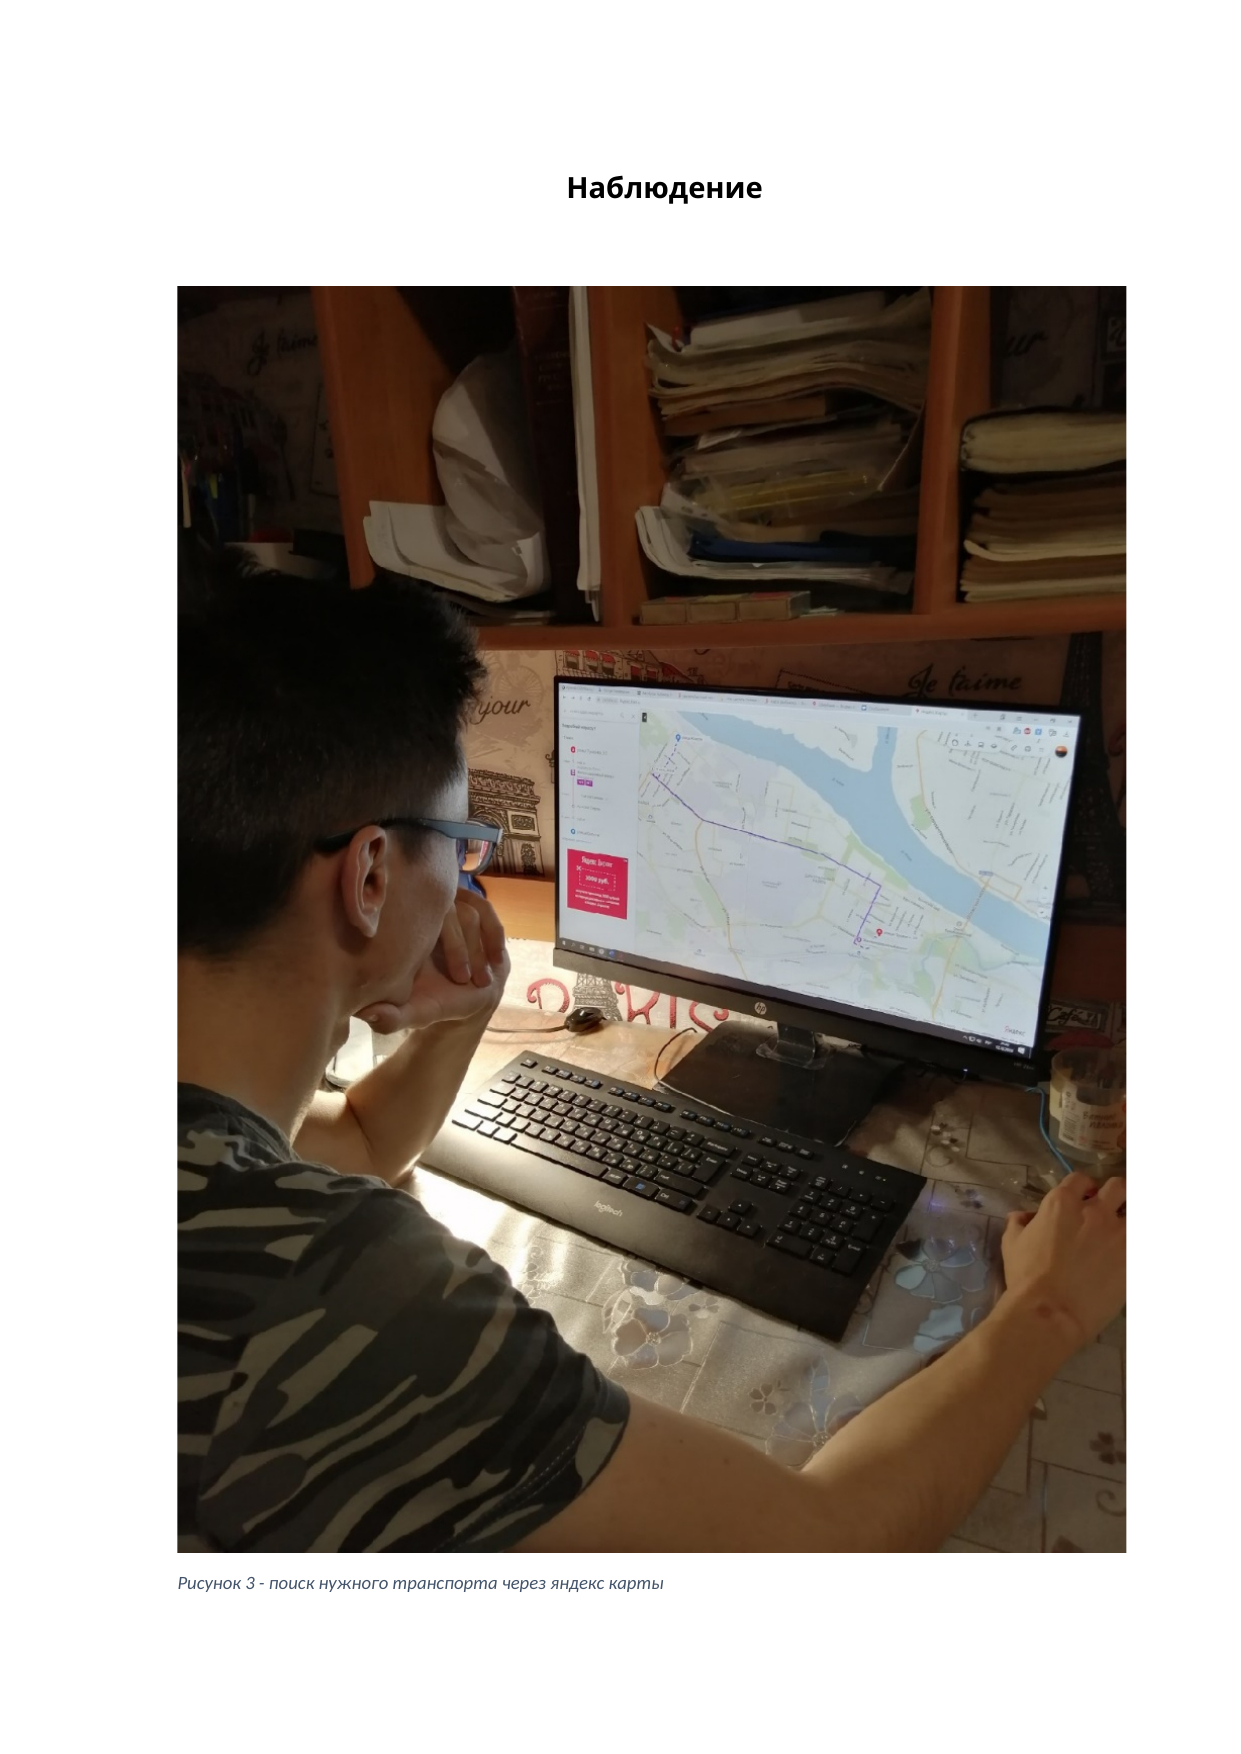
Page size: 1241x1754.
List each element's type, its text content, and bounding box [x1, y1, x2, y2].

picture [177, 286, 1127, 1553]
text Рисунок 3 - поиск нужного транспорта через яндекс карты [177, 1571, 1152, 1594]
text Наблюдение [177, 168, 1152, 207]
